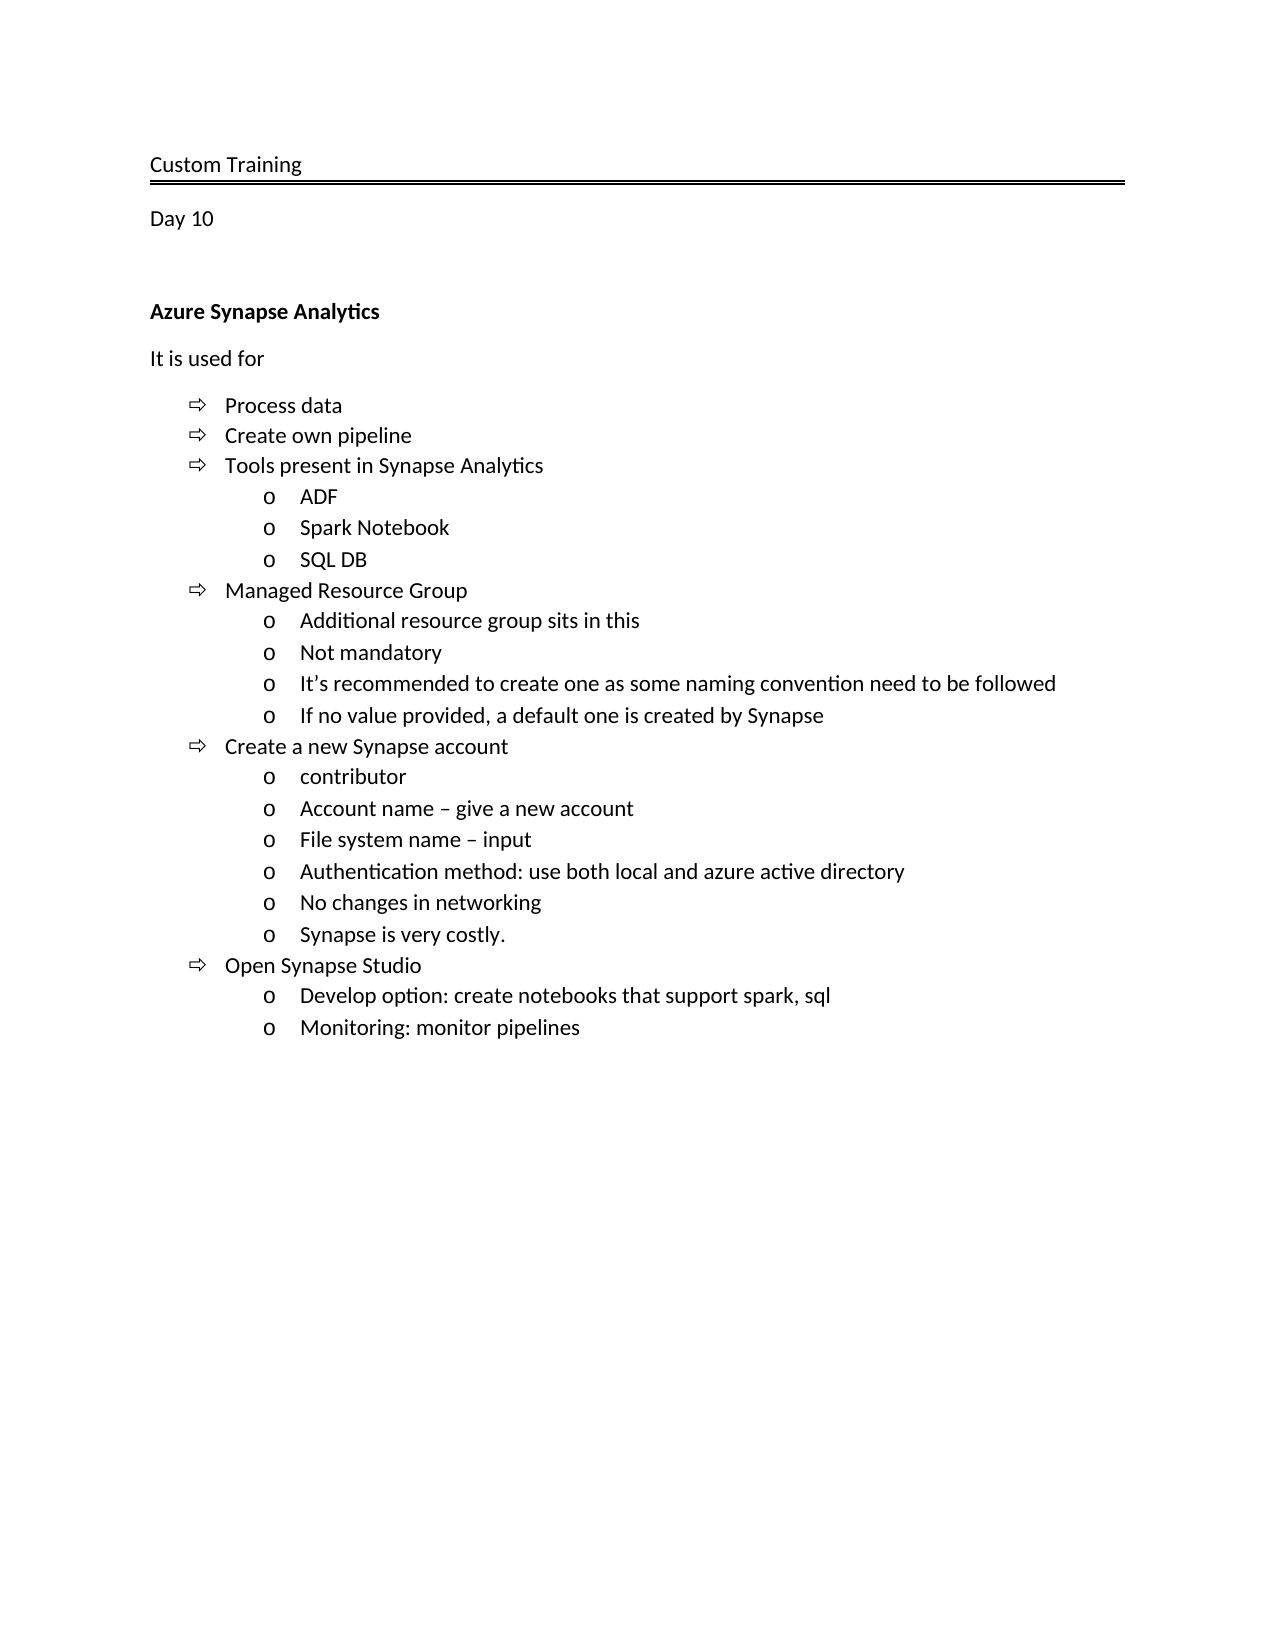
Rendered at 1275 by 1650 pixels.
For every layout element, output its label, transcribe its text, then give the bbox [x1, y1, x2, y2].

list ADF [262, 482, 1125, 511]
list Synapse is very costly. [262, 920, 1125, 949]
text Custom Training [150, 150, 1125, 180]
list Not mandatory [262, 638, 1125, 667]
list It’s recommended to create one as some naming convention need to be followed [262, 669, 1125, 698]
list Create a new Synapse account [187, 732, 1125, 760]
list Process data [187, 391, 1125, 419]
list Tools present in Synapse Analytics [187, 452, 1125, 479]
text Azure Synapse Analytics [150, 297, 1125, 325]
list If no value provided, a default one is created by Synapse [262, 701, 1125, 730]
text It is used for [150, 344, 1125, 372]
list Create own pipeline [187, 421, 1125, 449]
list Account name – give a new account [262, 794, 1125, 823]
list Additional resource group sits in this [262, 606, 1125, 636]
list SQL DB [262, 545, 1125, 574]
list Open Synapse Studio [187, 951, 1125, 979]
list File system name – input [262, 825, 1125, 854]
list Managed Resource Group [187, 576, 1125, 604]
list contributor [262, 762, 1125, 792]
list Develop option: create notebooks that support spark, sql [262, 981, 1125, 1011]
text Day 10 [150, 204, 1125, 232]
list Monitoring: monitor pipelines [262, 1013, 1125, 1042]
list No changes in networking [262, 888, 1125, 917]
list Spark Notebook [262, 513, 1125, 542]
list Authentication method: use both local and azure active directory [262, 857, 1125, 886]
